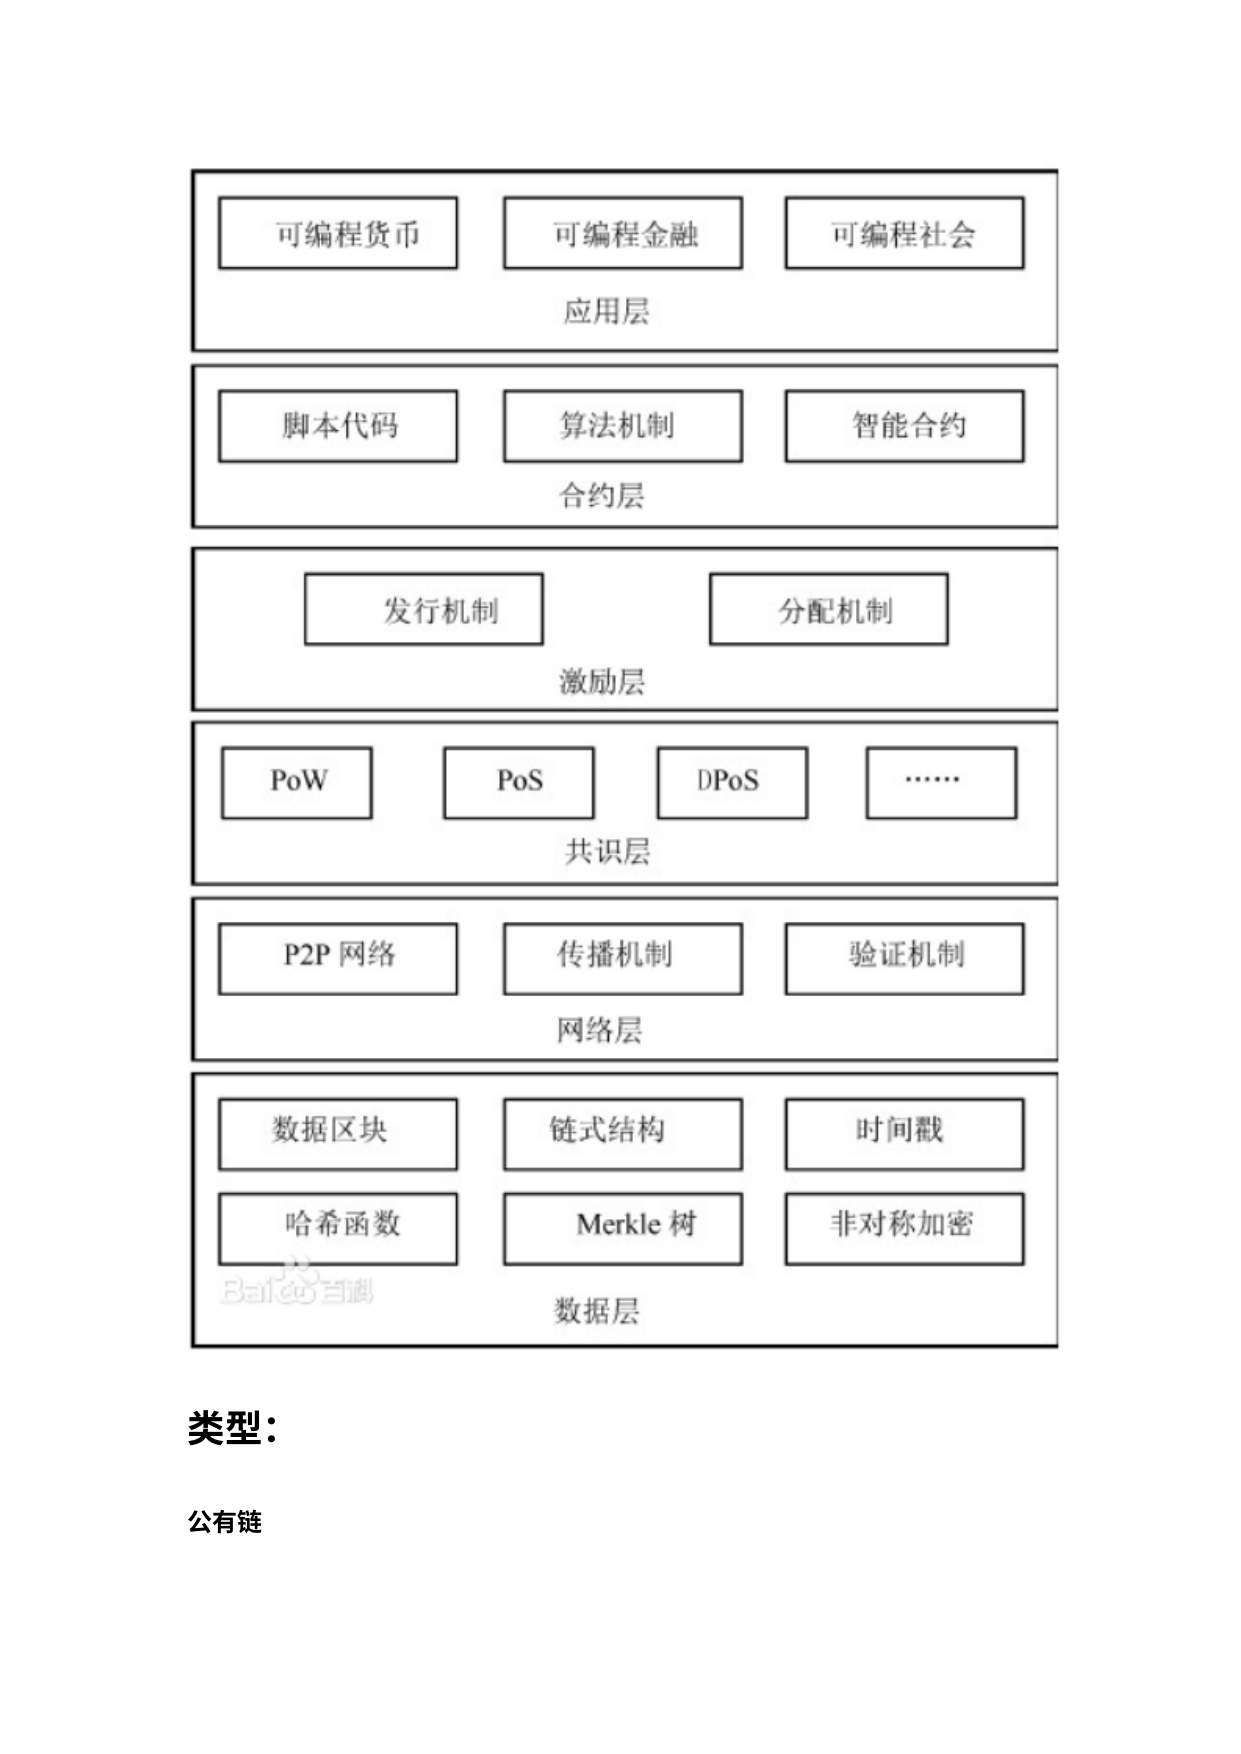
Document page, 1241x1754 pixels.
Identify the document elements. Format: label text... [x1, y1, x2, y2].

subtitle 公有链 [187, 1488, 1053, 1553]
picture [187, 162, 1060, 1351]
subtitle 类型： [187, 1394, 1053, 1459]
